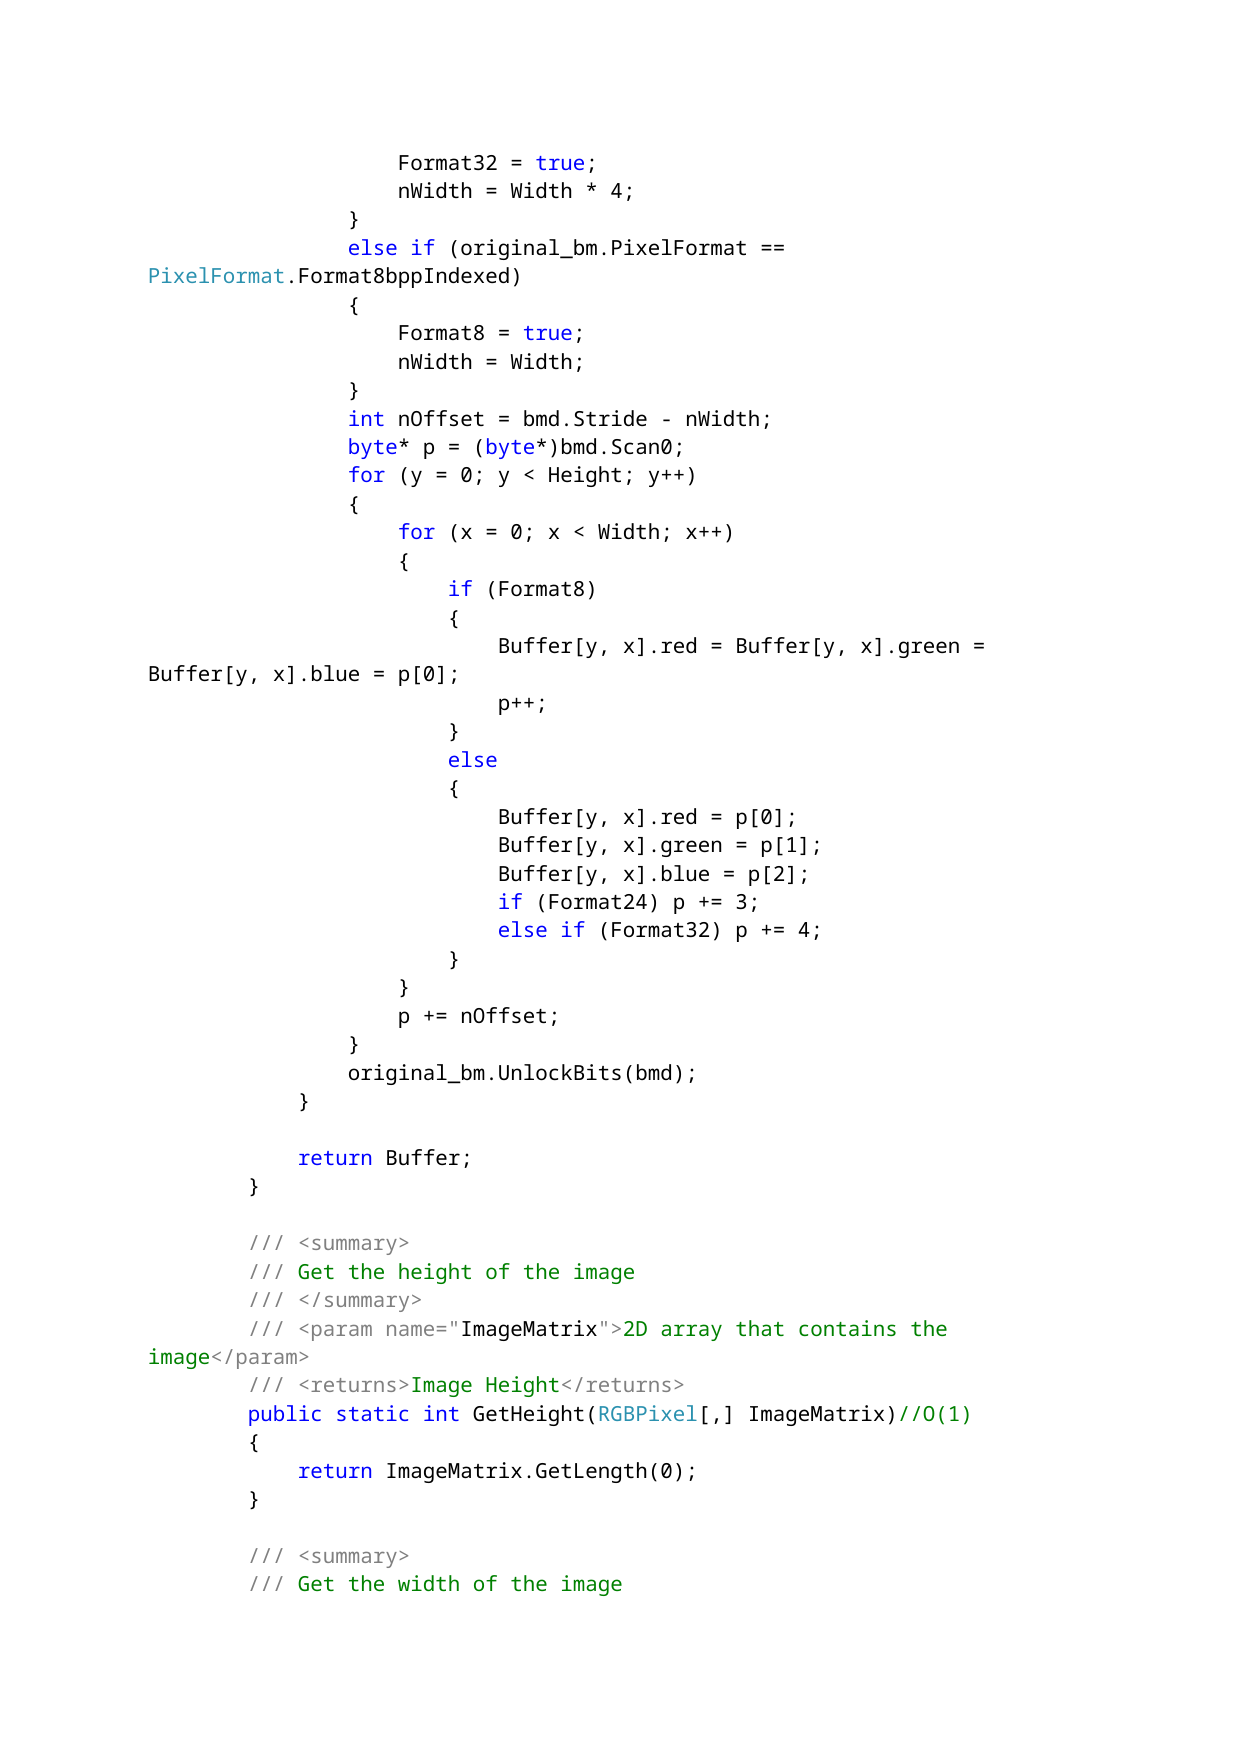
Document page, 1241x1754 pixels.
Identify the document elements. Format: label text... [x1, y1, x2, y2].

text Buffer[y, x].green = p[1]; [148, 830, 1092, 859]
text } [148, 1029, 1092, 1058]
text Format32 = true; [148, 148, 1092, 176]
text } [148, 716, 1092, 745]
text /// Get the width of the image [148, 1569, 1092, 1598]
text { [148, 773, 1092, 802]
text { [148, 546, 1092, 574]
text for (x = 0; x < Width; x++) [148, 517, 1092, 546]
text Buffer[y, x].red = Buffer[y, x].green = Buffer[y, x].blue = p[0]; [148, 631, 1092, 688]
text /// <summary> [148, 1541, 1092, 1569]
text } [148, 375, 1092, 404]
text Format8 = true; [148, 318, 1092, 347]
text Buffer[y, x].blue = p[2]; [148, 859, 1092, 887]
text { [148, 489, 1092, 517]
text nWidth = Width * 4; [148, 176, 1092, 204]
text } [148, 204, 1092, 233]
text byte* p = (byte*)bmd.Scan0; [148, 432, 1092, 461]
text for (y = 0; y < Height; y++) [148, 461, 1092, 489]
text else if (Format32) p += 4; [148, 916, 1092, 944]
text Buffer[y, x].red = p[0]; [148, 802, 1092, 830]
text { [148, 1427, 1092, 1456]
text /// <summary> [148, 1228, 1092, 1257]
text else if (original_bm.PixelFormat == PixelFormat.Format8bppIndexed) [148, 233, 1092, 290]
text } [148, 1086, 1092, 1114]
text if (Format8) [148, 574, 1092, 603]
text /// Get the height of the image [148, 1257, 1092, 1285]
text { [148, 603, 1092, 631]
text /// </summary> [148, 1285, 1092, 1314]
text if (Format24) p += 3; [148, 887, 1092, 916]
text p++; [148, 688, 1092, 716]
text } [148, 944, 1092, 972]
text original_bm.UnlockBits(bmd); [148, 1058, 1092, 1086]
text { [148, 290, 1092, 318]
text return Buffer; [148, 1143, 1092, 1171]
text } [148, 1484, 1092, 1513]
text } [148, 1171, 1092, 1200]
text /// <returns>Image Height</returns> [148, 1371, 1092, 1399]
text } [148, 972, 1092, 1001]
text p += nOffset; [148, 1001, 1092, 1029]
text int nOffset = bmd.Stride - nWidth; [148, 404, 1092, 432]
text /// <param name="ImageMatrix">2D array that contains the image</param> [148, 1314, 1092, 1371]
text else [148, 745, 1092, 773]
text return ImageMatrix.GetLength(0); [148, 1456, 1092, 1484]
text nWidth = Width; [148, 347, 1092, 375]
text public static int GetHeight(RGBPixel[,] ImageMatrix)//O(1) [148, 1399, 1092, 1427]
